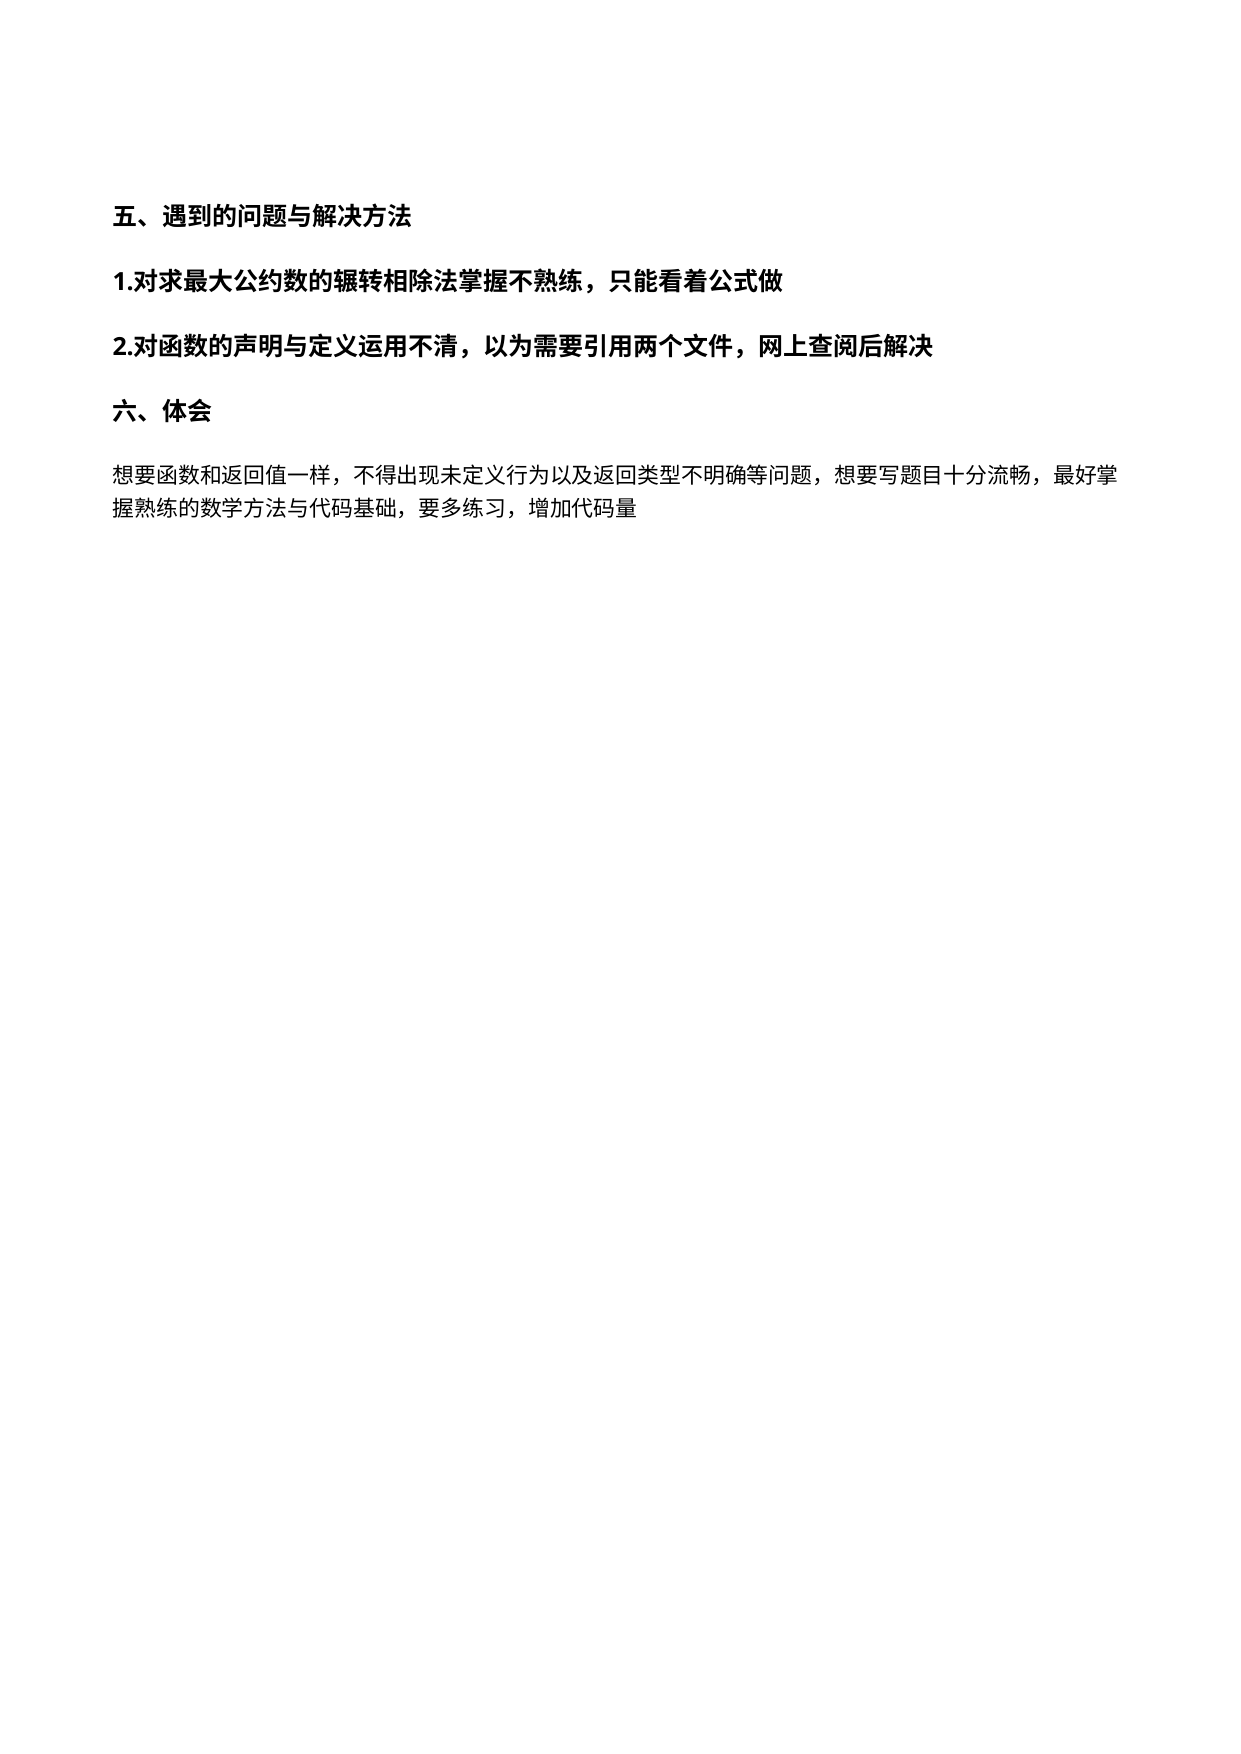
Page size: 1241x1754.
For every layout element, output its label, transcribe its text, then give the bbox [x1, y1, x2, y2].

text 2.对函数的声明与定义运用不清，以为需要引用两个文件，网上查阅后解决 [112, 312, 1118, 377]
text 1.对求最大公约数的辗转相除法掌握不熟练，只能看着公式做 [112, 247, 1118, 312]
text 六、体会 [112, 377, 1118, 442]
text 想要函数和返回值一样，不得出现未定义行为以及返回类型不明确等问题，想要写题目十分流畅，最好掌握熟练的数学方法与代码基础，要多练习，增加代码量 [112, 458, 1118, 523]
text 五、遇到的问题与解决方法 [112, 182, 1118, 247]
